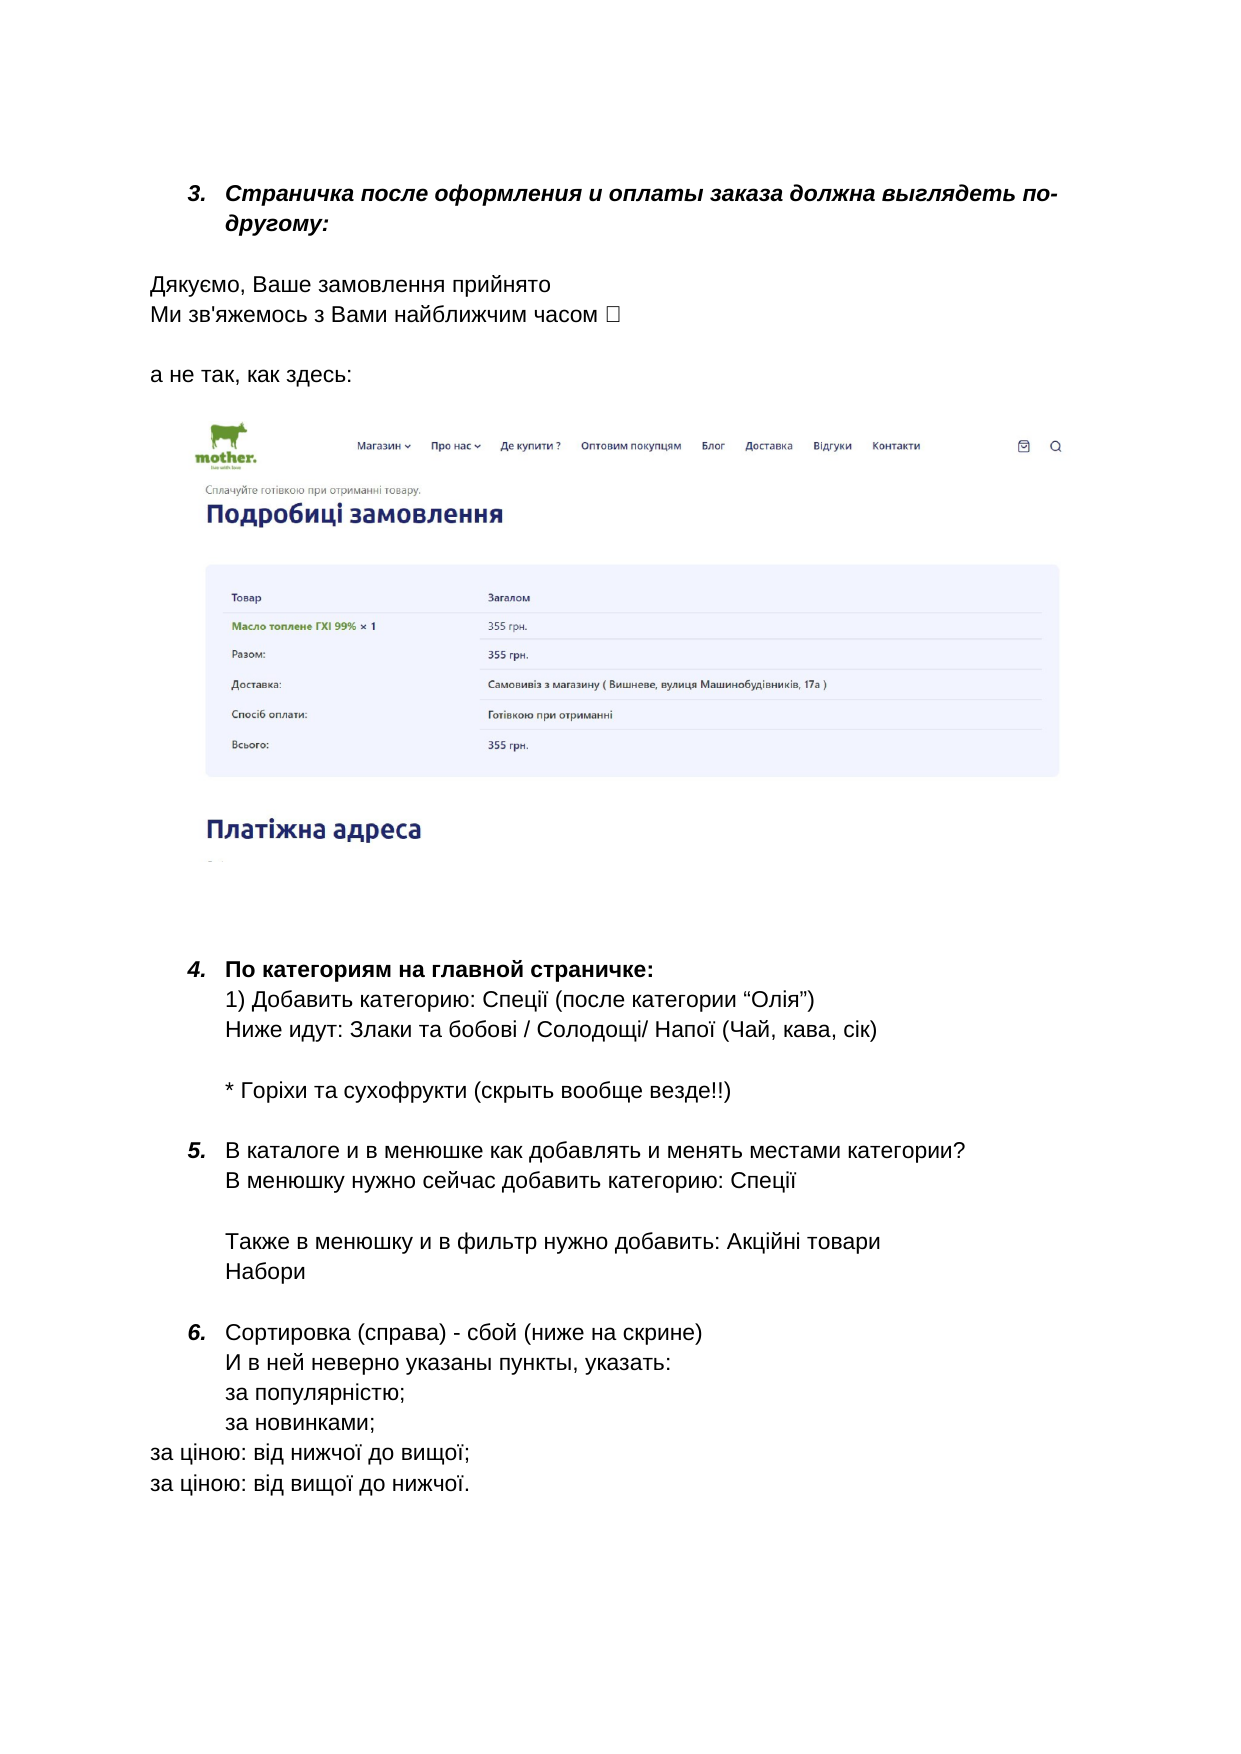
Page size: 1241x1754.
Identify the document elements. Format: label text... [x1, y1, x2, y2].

list В каталоге и в менюшке как добавлять и менять местами категории? В менюшку нужно сейчас добавить категорию: Спеції Также в менюшку и в фильтр нужно добавить: Акційні товари Набори [187, 1137, 1090, 1284]
text Дякуємо, Ваше замовлення прийнято [150, 271, 1090, 297]
list Сортировка (справа) - сбой (ниже на скрине) И в ней неверно указаны пункты, указать: за популярністю; за новинками; [187, 1318, 1090, 1435]
text Ми зв'яжемось з Вами найближчим часом 💚 а не так, как здесь: [150, 301, 1090, 388]
text за ціною: від нижчої до вищої; за ціною: від вищої до нижчої. [150, 1439, 1090, 1496]
list Страничка после оформления и оплаты заказа должна выглядеть по-другому: [187, 180, 1090, 237]
list По категориям на главной страничке: 1) Добавить категорию: Спеції (после категории “Олія”) Ниже идут: Злаки та бобові / Солодощі/ Напої (Чай, кава, сік) * Горіхи та сухофрукти (скрыть вообще везде!!) [187, 956, 1090, 1103]
picture [150, 421, 1091, 862]
